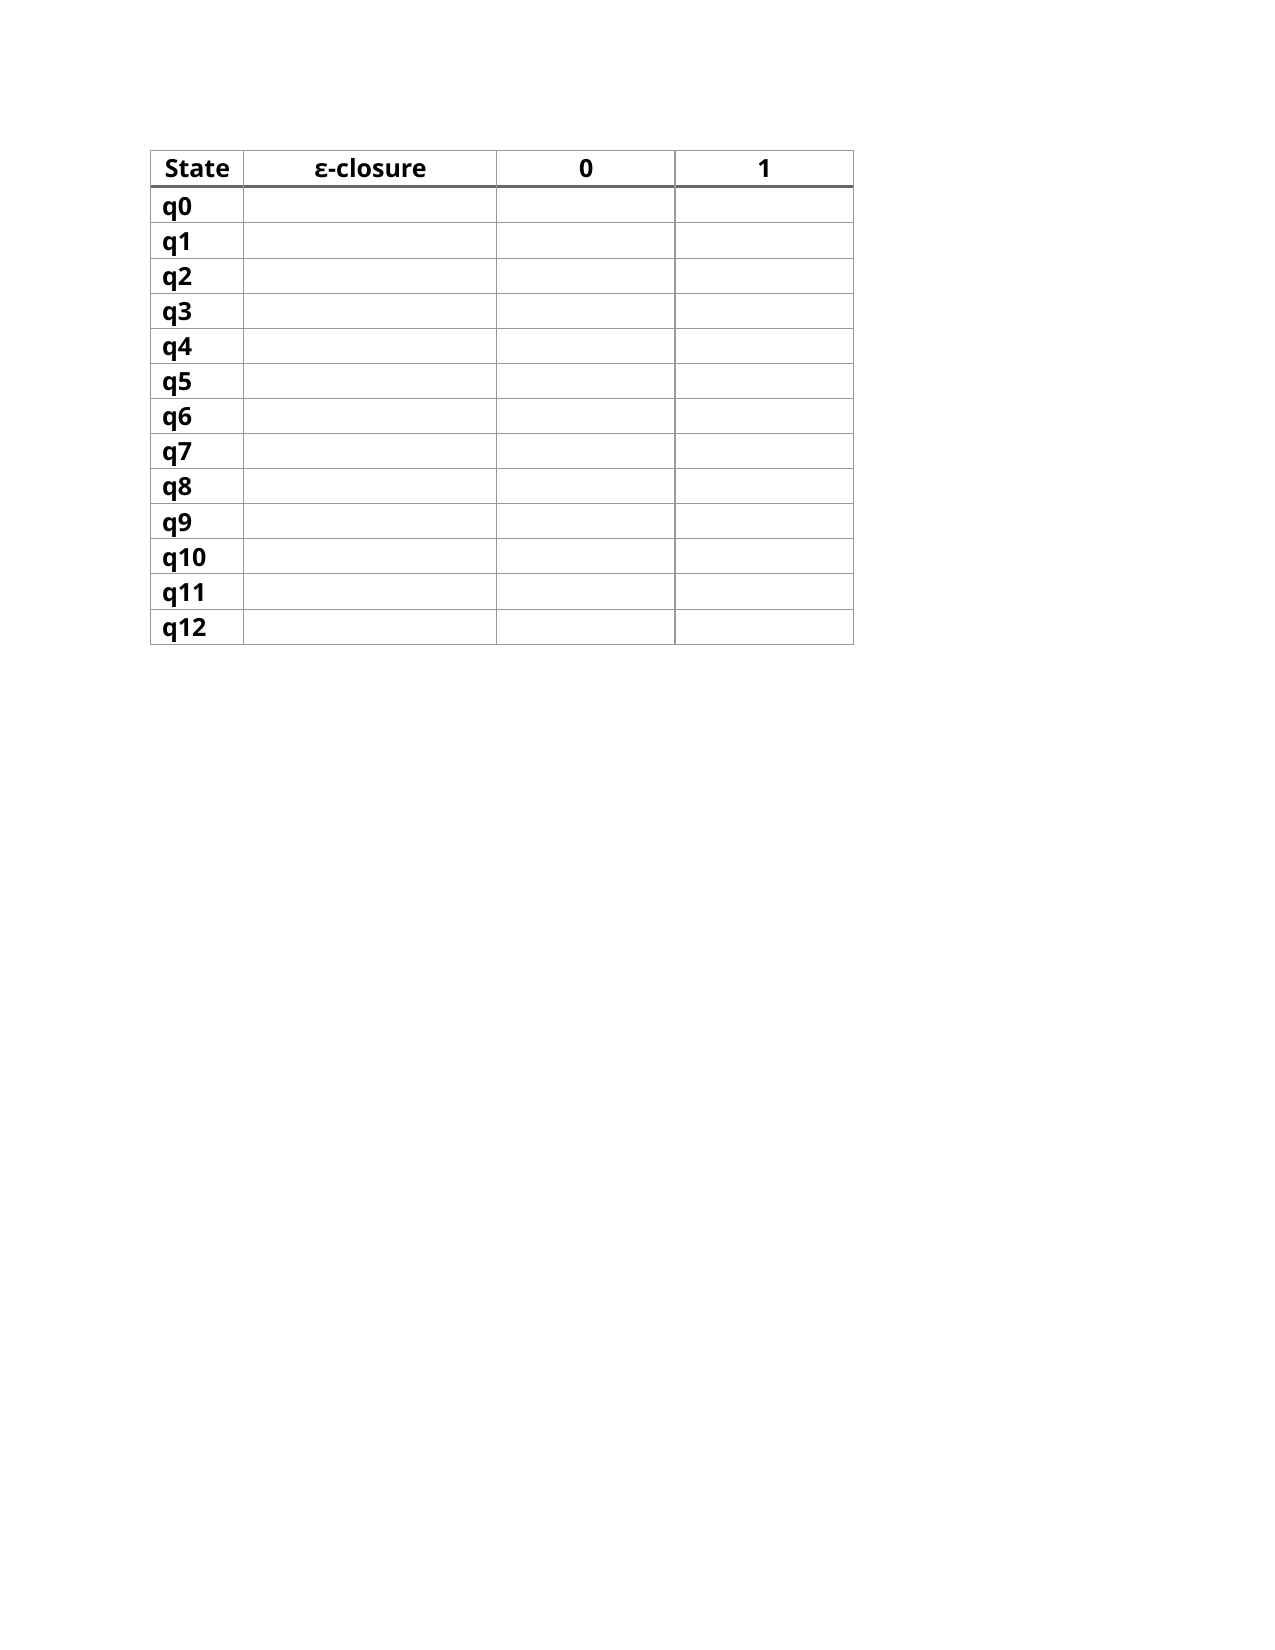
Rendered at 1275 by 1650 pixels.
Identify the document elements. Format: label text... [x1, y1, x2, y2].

table_cell q7 [151, 434, 243, 468]
table_cell [244, 364, 496, 398]
table_cell [497, 294, 674, 328]
table_cell q5 [151, 364, 243, 398]
table_cell q10 [151, 539, 243, 573]
table_cell [497, 329, 674, 363]
table_cell [676, 294, 853, 328]
table_cell [676, 364, 853, 398]
table_cell [676, 223, 853, 257]
table_cell [497, 469, 674, 503]
table_cell q12 [151, 610, 243, 643]
table_cell q4 [151, 329, 243, 363]
table_cell [497, 610, 674, 643]
table_header 1 [676, 151, 853, 185]
table_header ε-closure [244, 151, 496, 185]
table_cell [244, 399, 496, 433]
table_cell q6 [151, 399, 243, 433]
table_cell [676, 399, 853, 433]
table_cell [497, 259, 674, 292]
table_cell [244, 504, 496, 538]
table_cell [676, 329, 853, 363]
table_cell q9 [151, 504, 243, 538]
table_cell [244, 469, 496, 503]
table_cell [244, 259, 496, 292]
table_header State [151, 151, 243, 185]
table_cell [497, 434, 674, 468]
table_cell [676, 259, 853, 292]
table_cell [497, 399, 674, 433]
table_header 0 [497, 151, 674, 185]
table_cell [676, 188, 853, 222]
table_cell [497, 188, 674, 222]
table_cell [497, 504, 674, 538]
table_cell [676, 434, 853, 468]
table_cell q1 [151, 223, 243, 257]
table_cell [244, 188, 496, 222]
table_cell [676, 539, 853, 573]
table_cell [244, 223, 496, 257]
table_cell [244, 294, 496, 328]
table_cell [676, 469, 853, 503]
table_cell q3 [151, 294, 243, 328]
table_cell [244, 329, 496, 363]
table_cell q11 [151, 574, 243, 608]
table_cell [244, 434, 496, 468]
table_cell [497, 574, 674, 608]
table_cell [676, 504, 853, 538]
table_cell [497, 364, 674, 398]
table_cell [244, 539, 496, 573]
table_cell [497, 223, 674, 257]
table_cell [676, 574, 853, 608]
table_cell q2 [151, 259, 243, 292]
table_cell [497, 539, 674, 573]
table_cell [244, 574, 496, 608]
table_cell q0 [151, 188, 243, 222]
table_cell [676, 610, 853, 643]
table_cell q8 [151, 469, 243, 503]
table_cell [244, 610, 496, 643]
